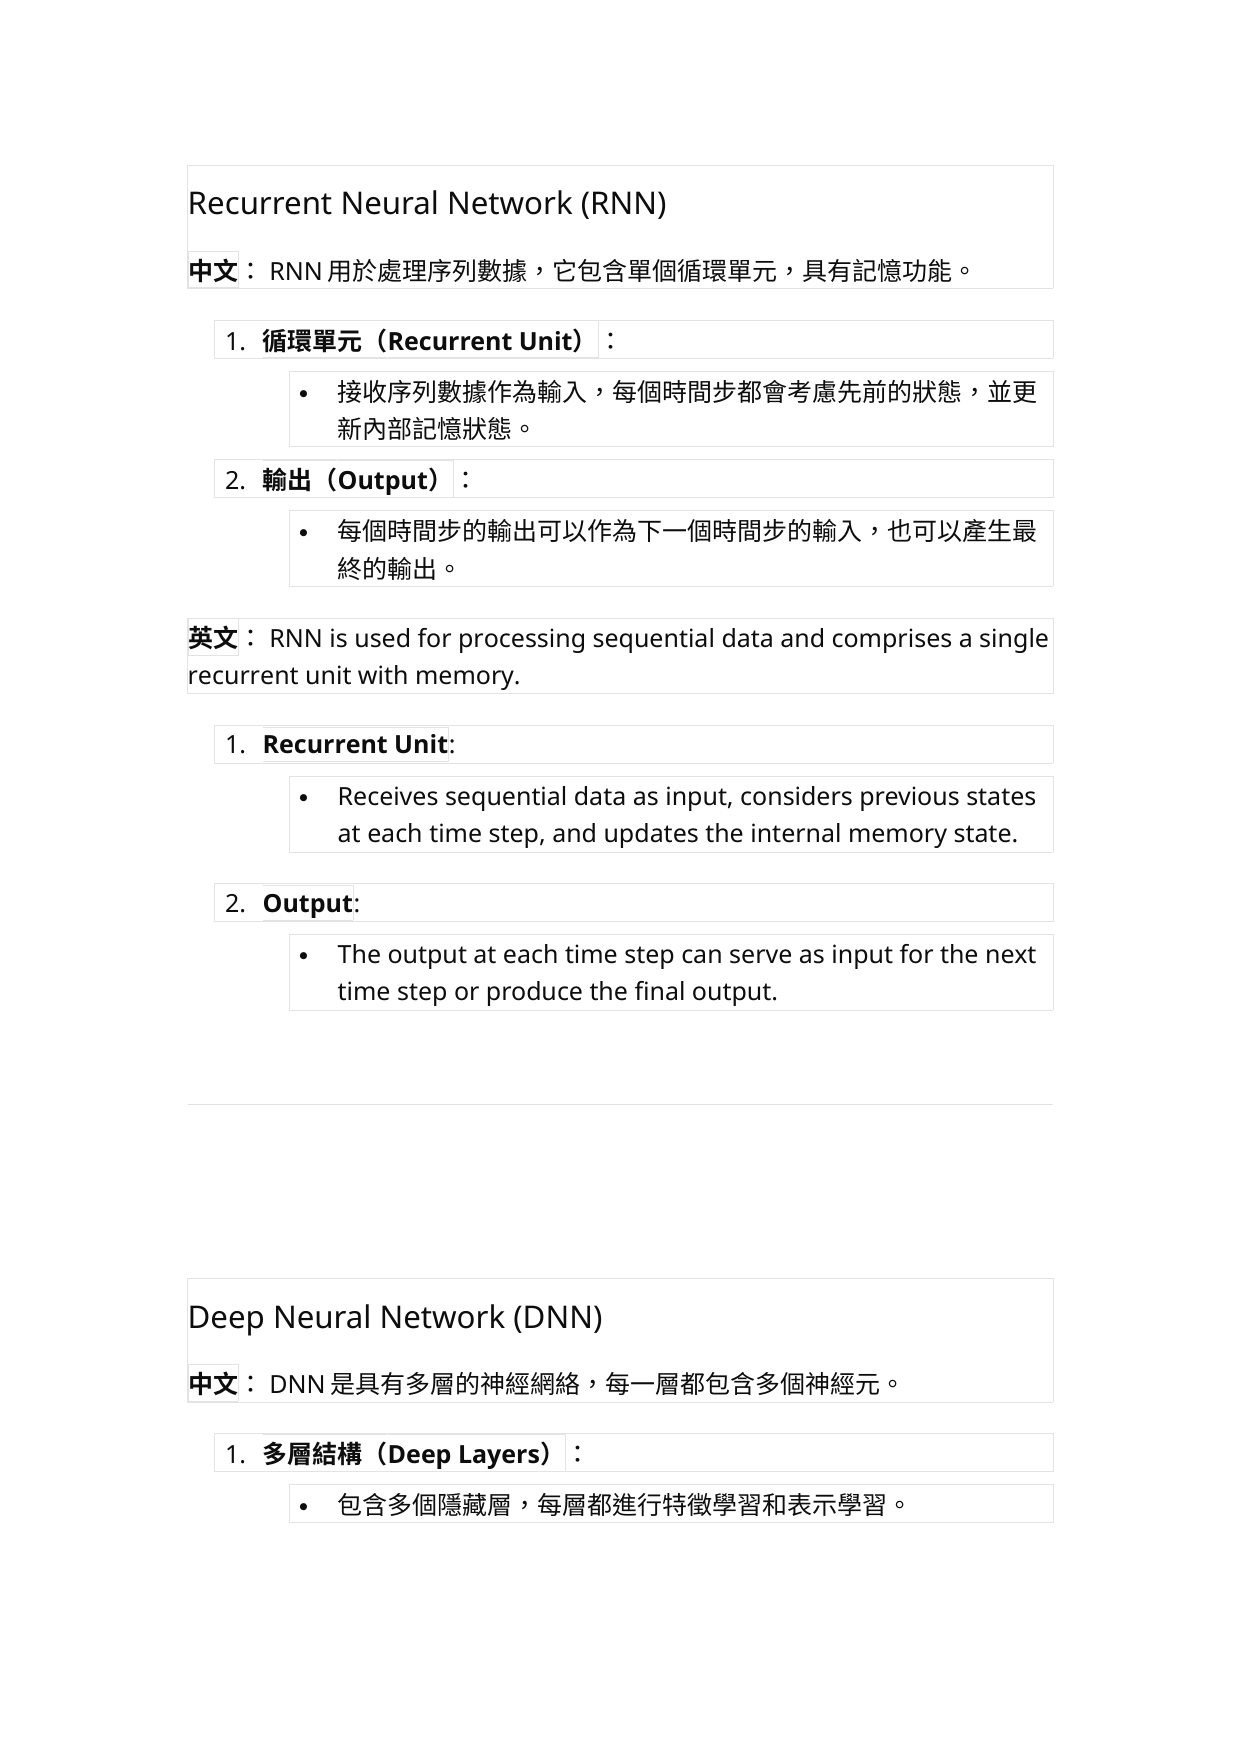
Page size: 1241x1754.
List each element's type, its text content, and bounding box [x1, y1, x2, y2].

list 多層結構（Deep Layers）： [215, 1434, 565, 1471]
text 英文： RNN is used for processing sequential data and comprises a single recurrent unit with memory. [188, 619, 1053, 693]
list Output: [215, 884, 1053, 921]
list 輸出（Output）： [454, 460, 1053, 497]
list 多層結構（Deep Layers）： [566, 1434, 1053, 1471]
list 循環單元（Recurrent Unit）： [215, 321, 598, 358]
text 中文： DNN是具有多層的神經網絡，每一層都包含多個神經元。 [188, 1363, 1053, 1402]
list Recurrent Unit: [215, 726, 1053, 763]
text 中文： RNN用於處理序列數據，它包含單個循環單元，具有記憶功能。 [239, 250, 1053, 288]
list Receives sequential data as input, considers previous states at each time step, and updates the internal memory state. [290, 777, 1053, 852]
list 接收序列數據作為輸入，每個時間步都會考慮先前的狀態，並更新內部記憶狀態。 [290, 372, 1053, 446]
list 循環單元（Recurrent Unit）： [599, 321, 1053, 358]
list 輸出（Output）： [215, 460, 453, 497]
list 每個時間步的輸出可以作為下一個時間步的輸入，也可以產生最終的輸出。 [290, 511, 1053, 586]
subtitle Recurrent Neural Network (RNN) [188, 166, 1053, 240]
list 包含多個隱藏層，每層都進行特徵學習和表示學習。 [290, 1485, 1053, 1522]
subtitle Deep Neural Network (DNN) [188, 1279, 1053, 1353]
list The output at each time step can serve as input for the next time step or produce the final output. [290, 935, 1053, 1010]
